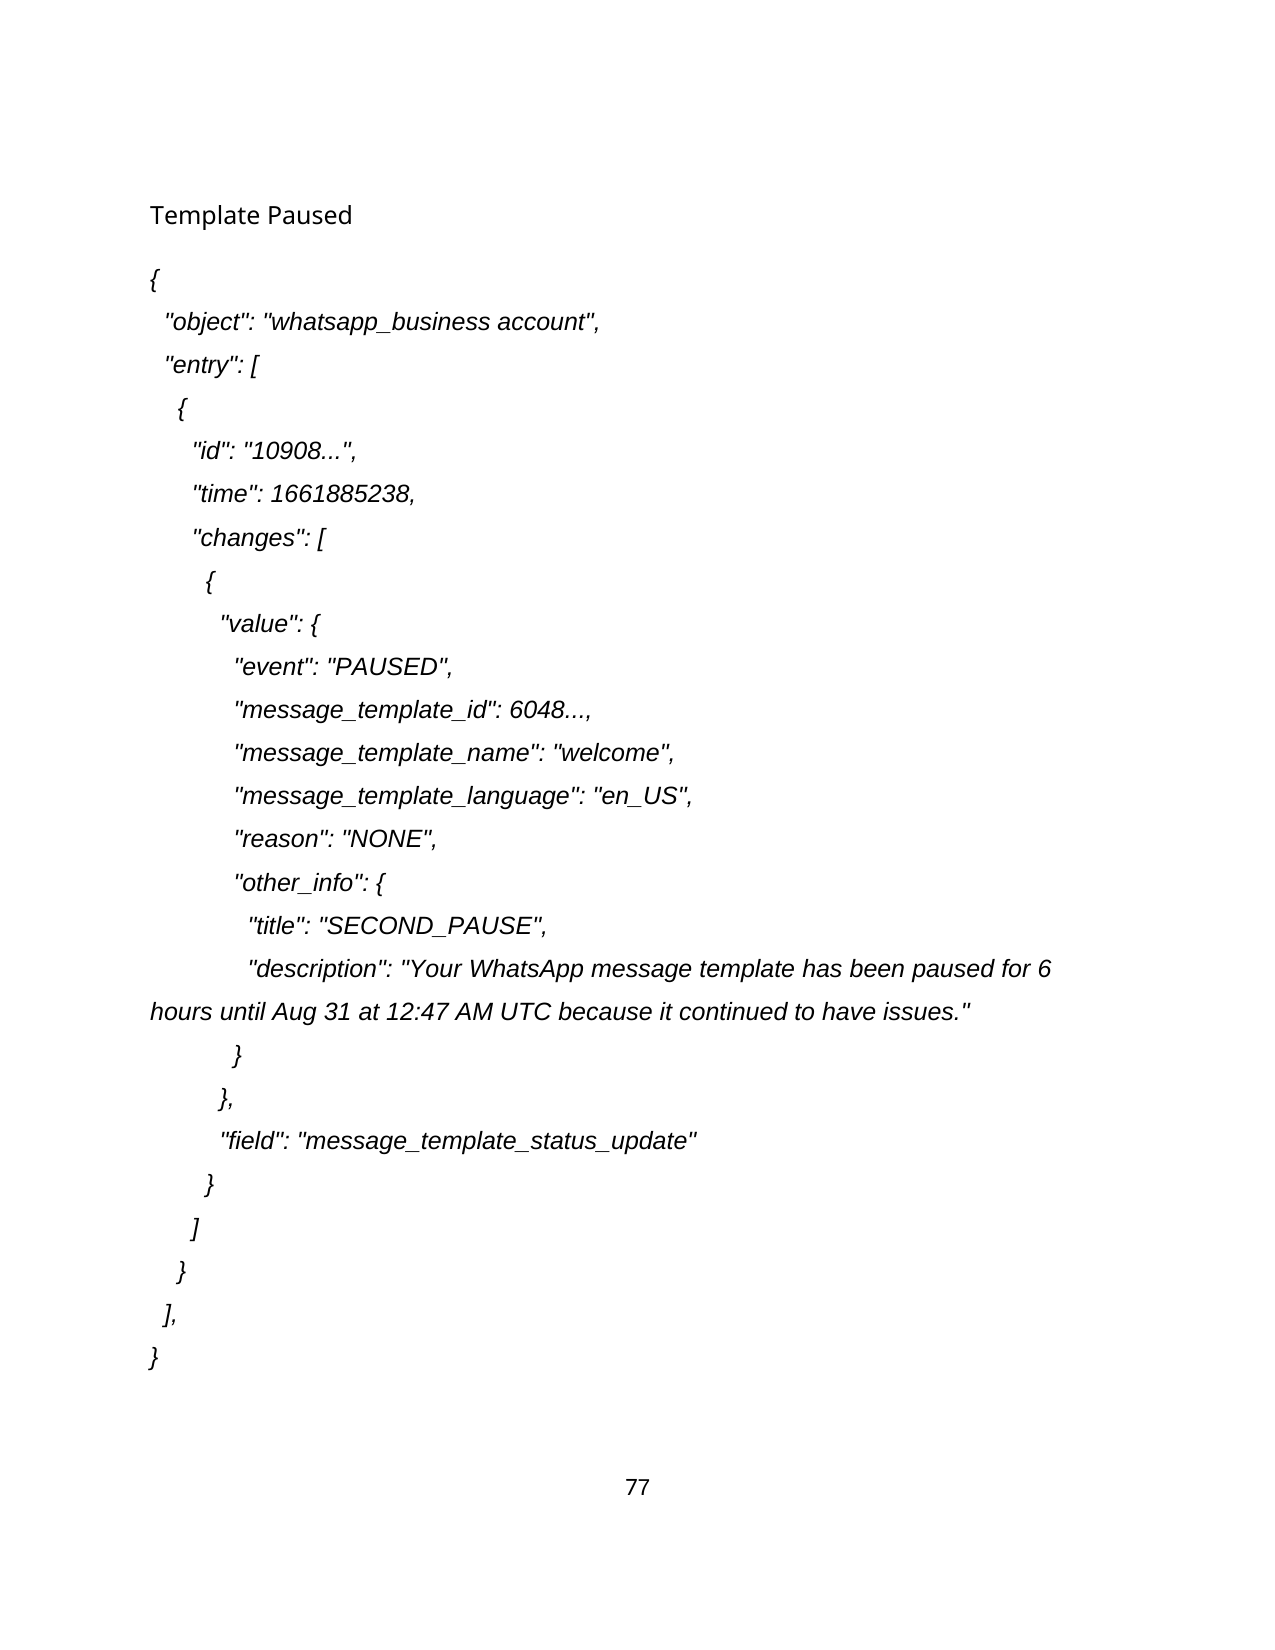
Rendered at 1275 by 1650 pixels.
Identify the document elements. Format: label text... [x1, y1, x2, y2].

text "other_info": { [233, 868, 1139, 896]
text ], [164, 1299, 1139, 1328]
text "changes": [ [192, 523, 1139, 551]
text } [178, 1256, 1139, 1284]
text "title": "SECOND_PAUSE", [247, 911, 1139, 939]
text { [178, 393, 1139, 422]
subtitle Template Paused [150, 197, 1139, 232]
text "id": "10908...", [192, 436, 1139, 465]
text { [150, 264, 1139, 293]
text } [233, 1040, 1139, 1069]
text }, [219, 1083, 1139, 1112]
text } [206, 1169, 1139, 1198]
text "time": 1661885238, [192, 479, 1139, 508]
text "description": "Your WhatsApp message template has been paused for 6 hours until Aug 31 at 12:47 AM UTC because it continued to have issues." [150, 954, 1119, 1026]
text } [150, 1342, 1139, 1371]
text "message_template_id": 6048..., "message_template_name": "welcome", "message_template_language": "en_US", "reason": "NONE", [233, 695, 696, 853]
text "event": "PAUSED", [233, 652, 1139, 681]
text { [206, 566, 1139, 594]
text "value": { [219, 609, 1139, 638]
text "field": "message_template_status_update" [219, 1126, 1139, 1155]
text ] [192, 1213, 1139, 1241]
text "object": "whatsapp_business account", "entry": [ [164, 307, 603, 379]
